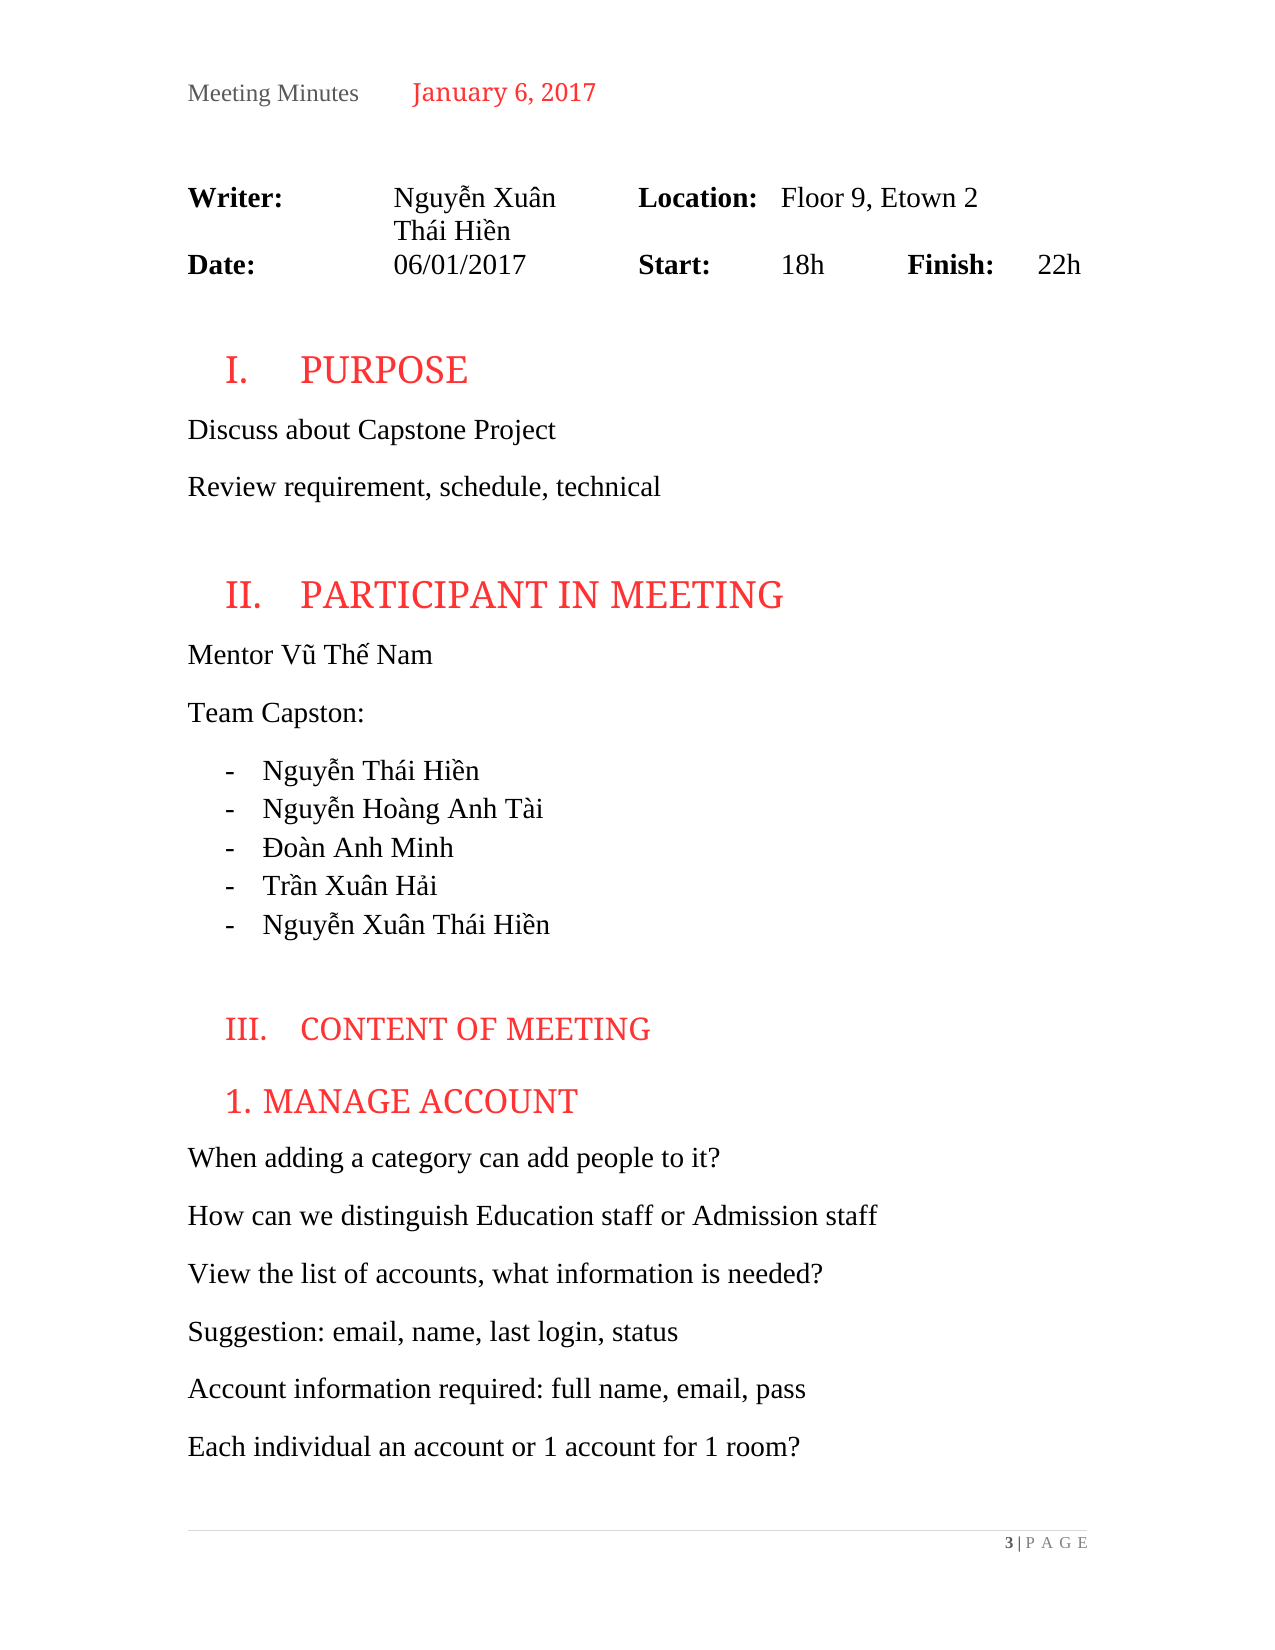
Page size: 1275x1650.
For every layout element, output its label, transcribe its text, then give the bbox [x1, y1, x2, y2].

text Suggestion: email, name, last login, status [187, 1314, 1087, 1347]
table_cell Date: [176, 247, 382, 281]
text Account information required: full name, email, pass [187, 1371, 1087, 1405]
table_header Floor 9, Etown 2 [769, 180, 1255, 247]
list Trần Xuân Hải [225, 868, 1087, 902]
table_header Nguyễn Xuân Thái Hiền [382, 180, 627, 247]
subtitle Manage Account [225, 1078, 1087, 1124]
table_header Location: [627, 180, 769, 247]
text How can we distinguish Education staff or Admission staff [187, 1198, 1087, 1232]
table_cell 18h [769, 247, 896, 281]
text Mentor Vũ Thế Nam [187, 637, 1087, 671]
list Đoàn Anh Minh [225, 830, 1087, 863]
table_header Writer: [176, 180, 382, 247]
text Team Capston: [187, 695, 1087, 729]
text View the list of accounts, what information is needed? [187, 1256, 1087, 1289]
text Review requirement, schedule, technical [187, 469, 1082, 503]
table_cell Start: [627, 247, 769, 281]
subtitle participant in meeting [225, 569, 1087, 620]
text Discuss about Capstone Project [187, 412, 1082, 445]
list Nguyễn Hoàng Anh Tài [225, 791, 1087, 825]
text When adding a category can add people to it? [187, 1141, 1087, 1174]
table_cell 22h [1026, 247, 1255, 281]
text Each individual an account or 1 account for 1 room? [187, 1429, 1087, 1463]
list Nguyễn Thái Hiền [225, 753, 1087, 786]
list Nguyễn Xuân Thái Hiền [225, 907, 1087, 941]
table_cell 06/01/2017 [382, 247, 627, 281]
subtitle Content of meeting [225, 1006, 1087, 1049]
table_cell Finish: [896, 247, 1026, 281]
subtitle Purpose [225, 343, 1087, 394]
